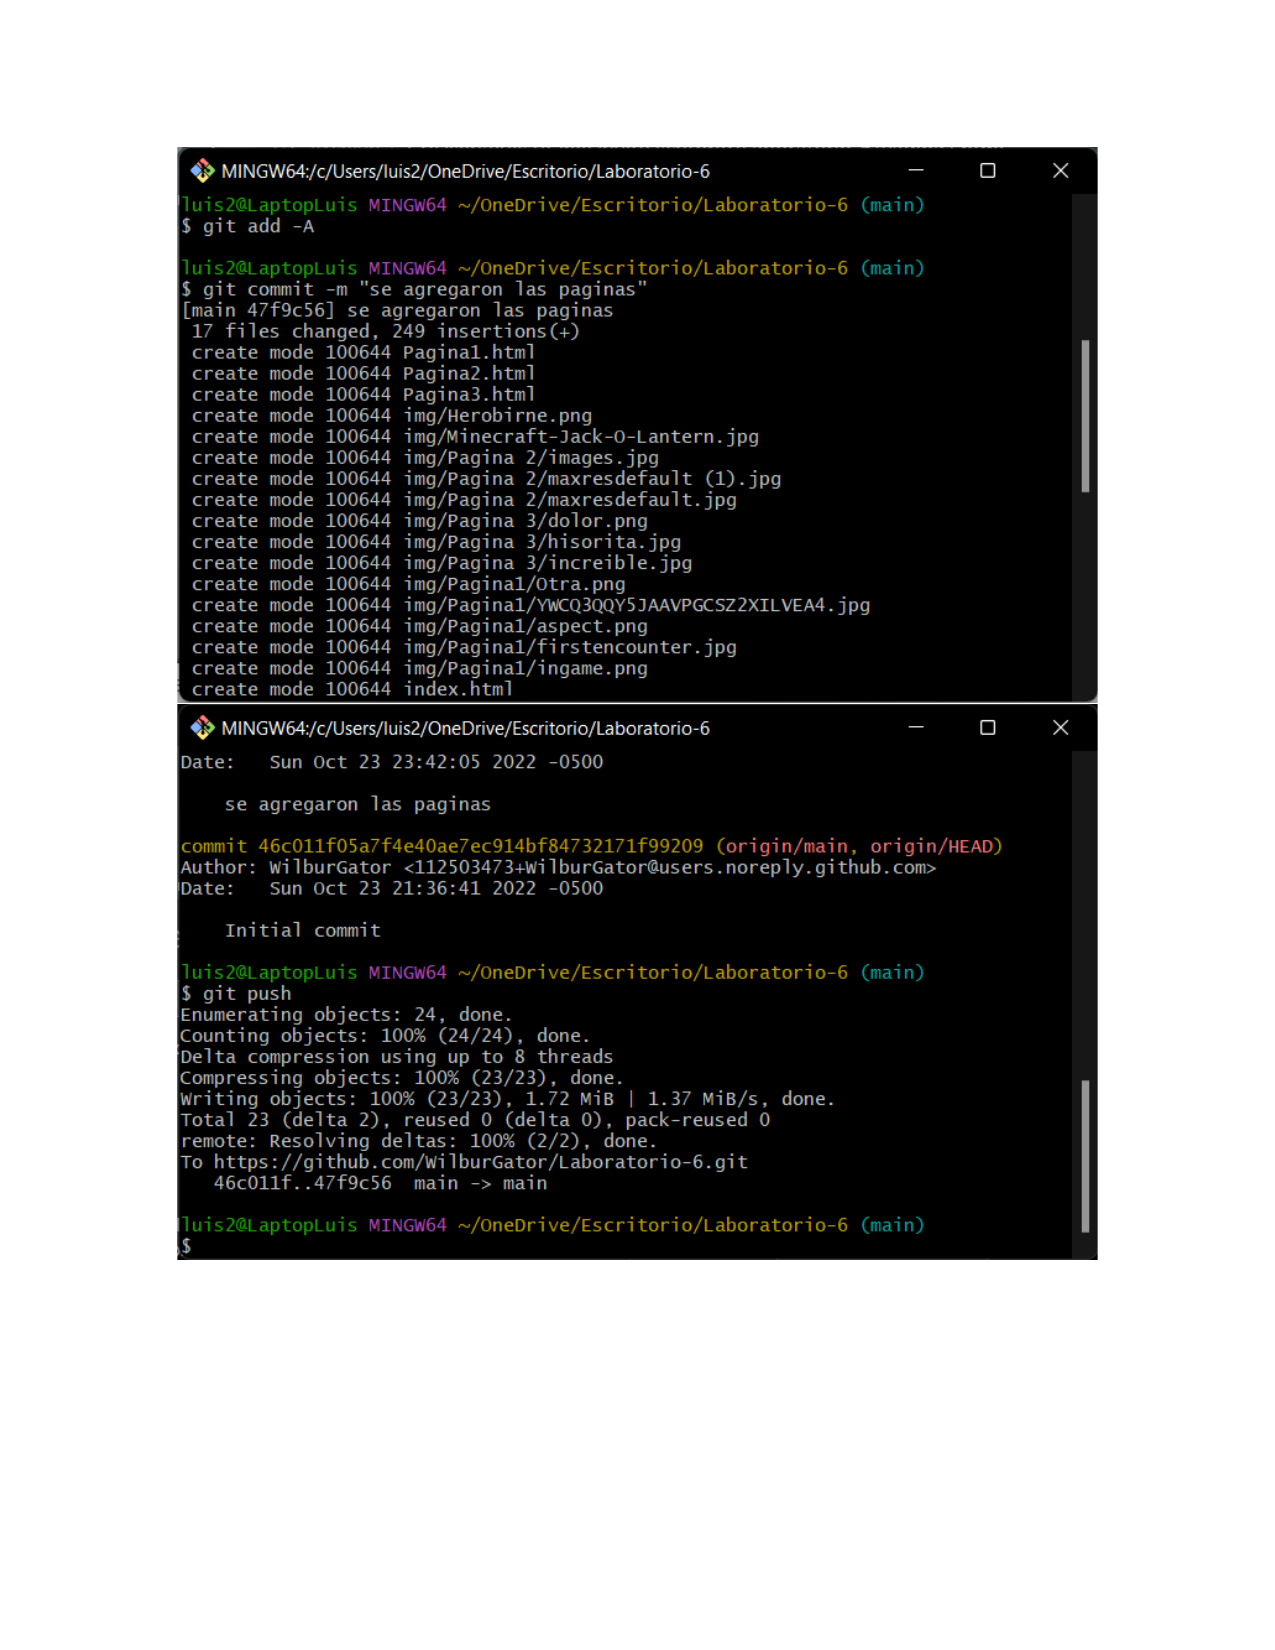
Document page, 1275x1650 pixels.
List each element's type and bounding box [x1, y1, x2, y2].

picture [177, 704, 1098, 1260]
picture [177, 147, 1098, 703]
